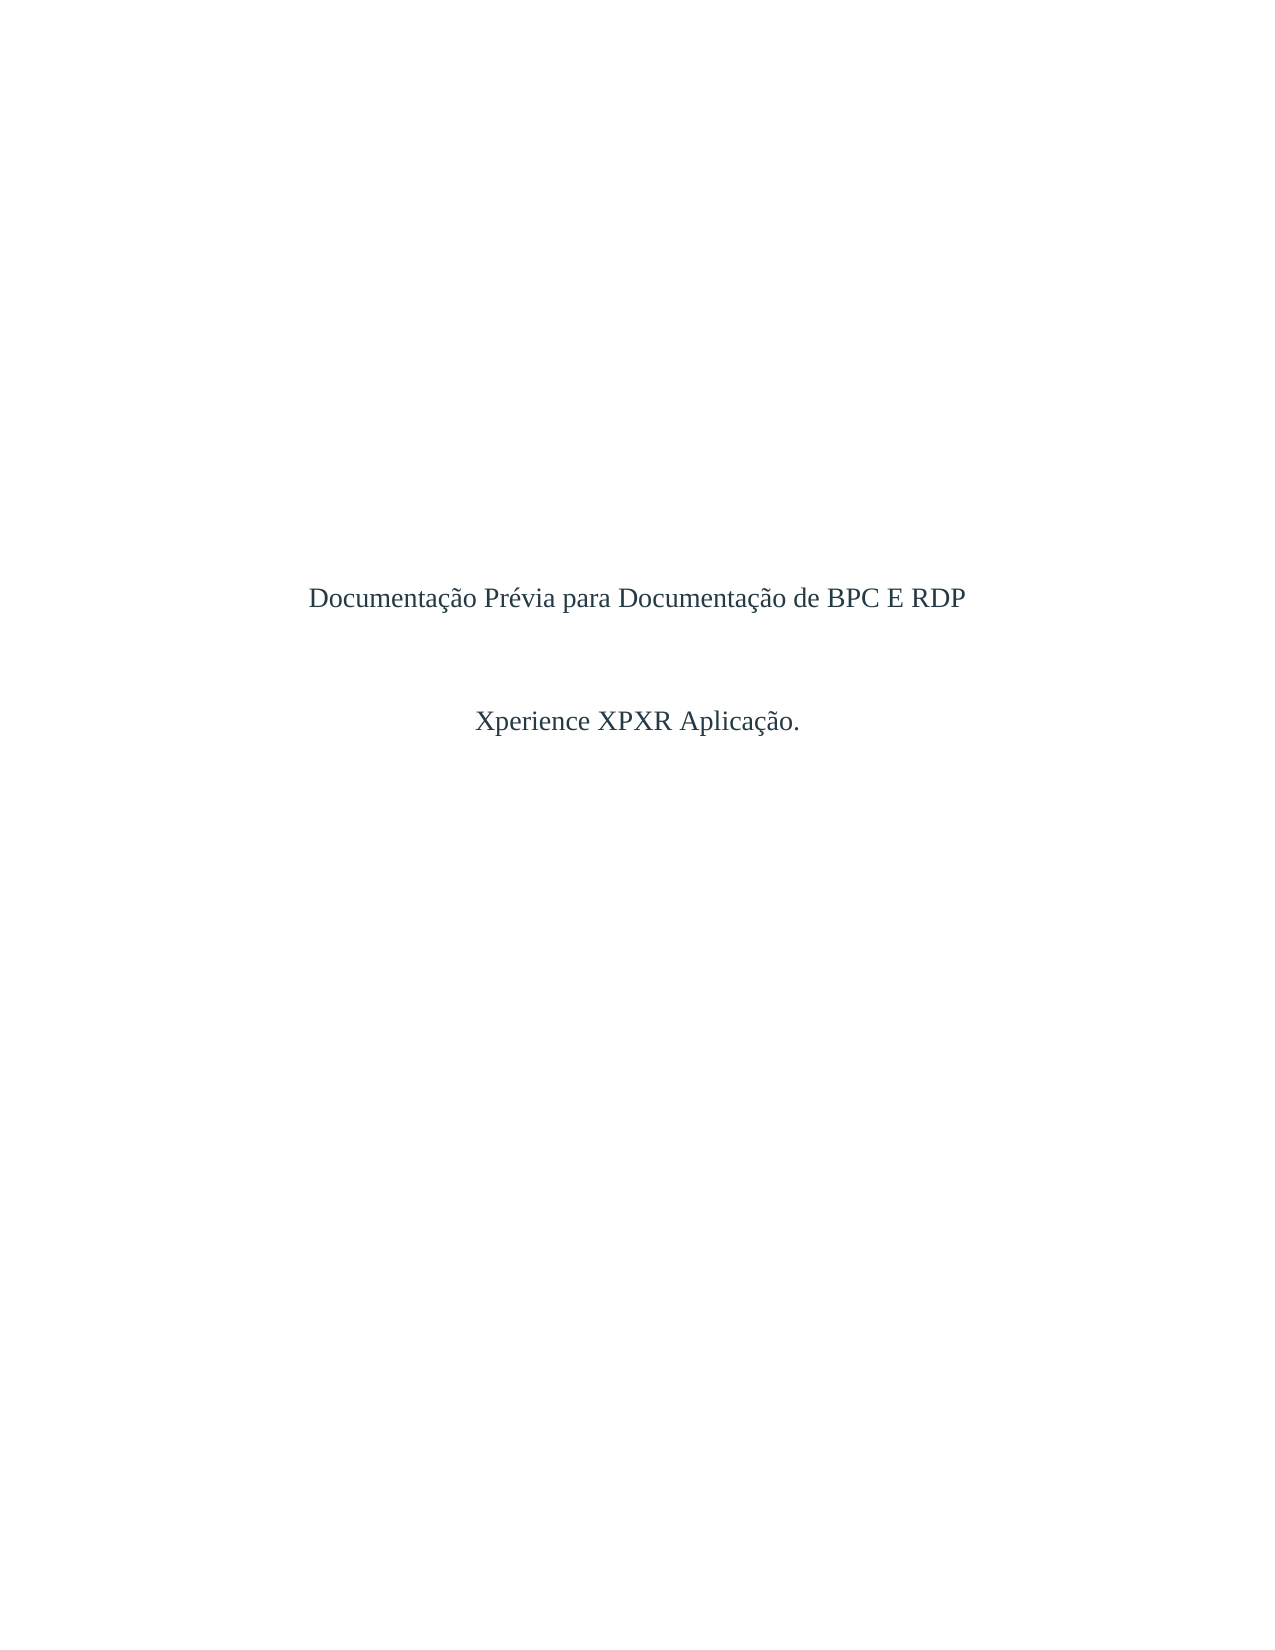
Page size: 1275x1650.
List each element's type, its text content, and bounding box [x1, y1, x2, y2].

text Xperience XPXR Aplicação. [150, 704, 1125, 736]
text Documentação Prévia para Documentação de BPC E RDP [150, 581, 1125, 613]
